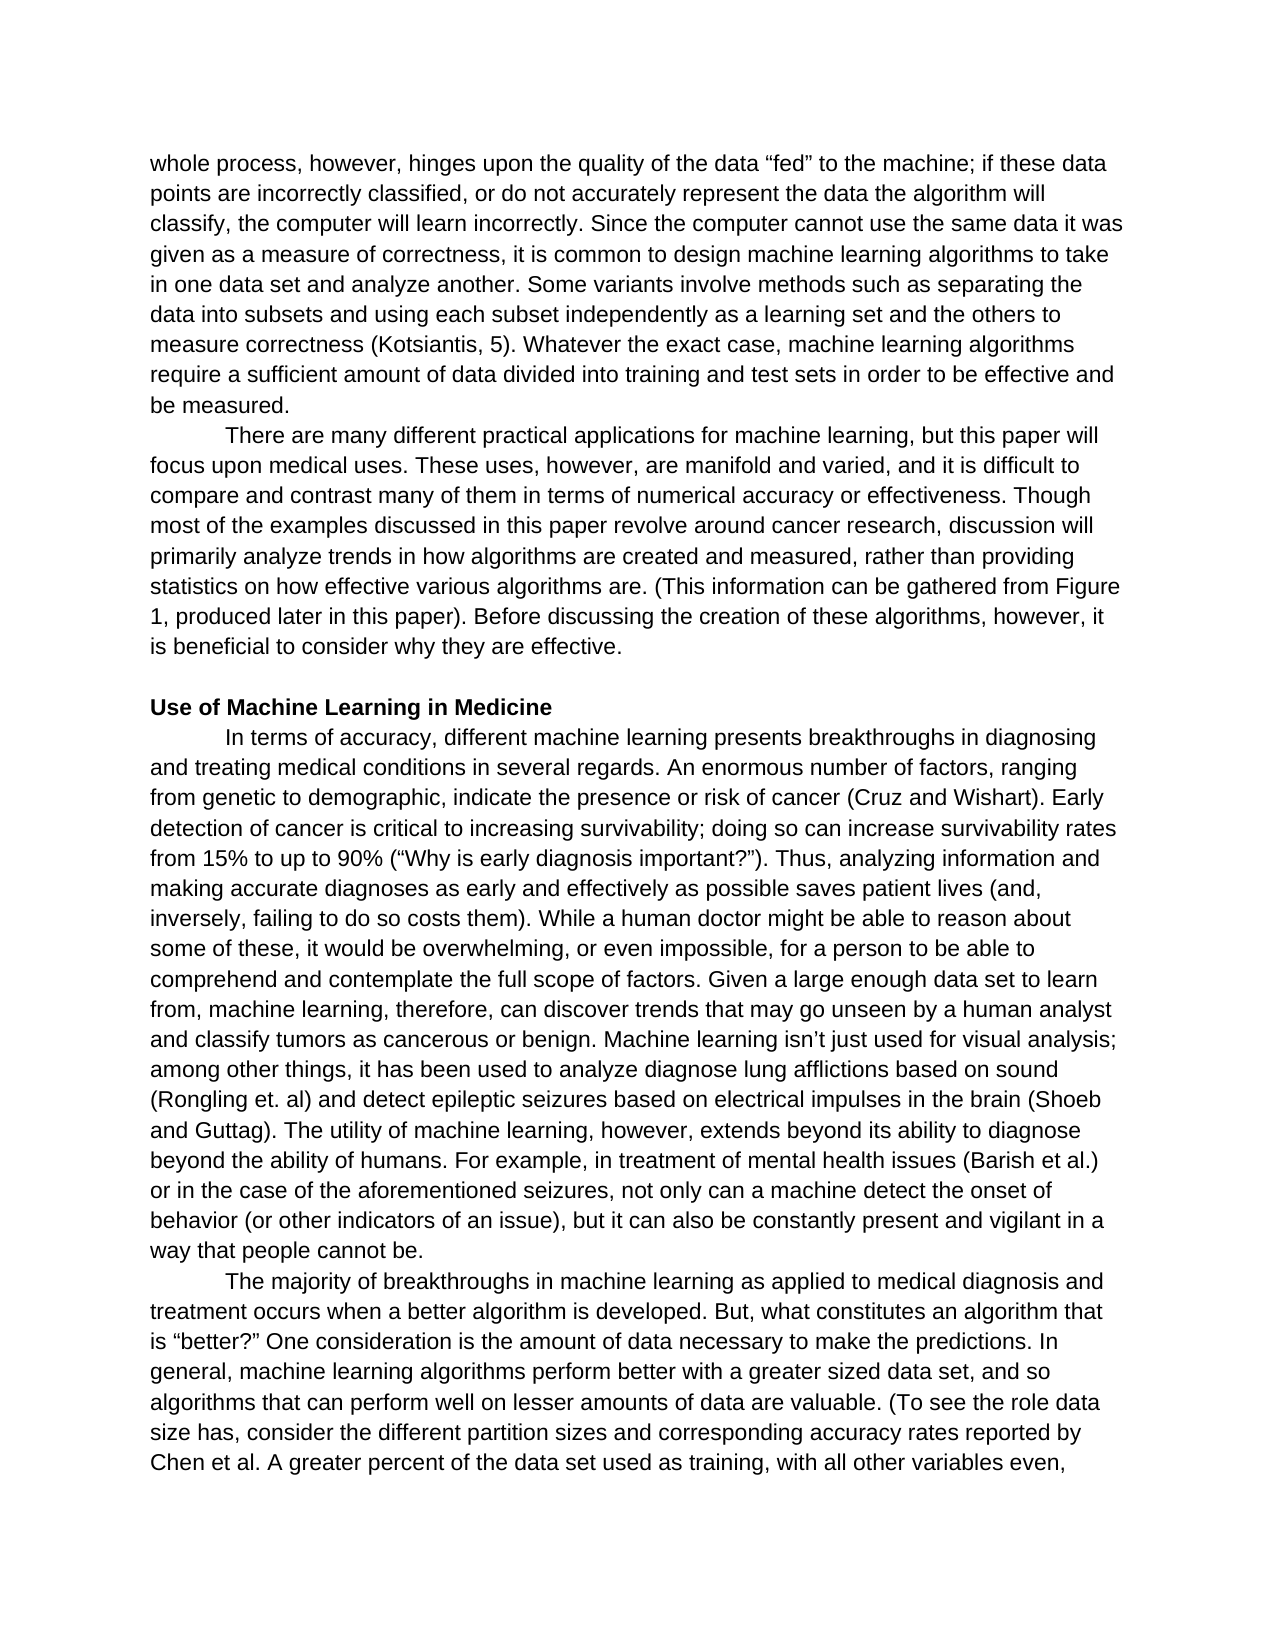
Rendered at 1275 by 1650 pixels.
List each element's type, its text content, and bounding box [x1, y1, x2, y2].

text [150, 1268, 1125, 1475]
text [150, 150, 1125, 418]
text In terms of accuracy, different machine learning presents breakthroughs in diagnosing and treating medical conditions in several regards. An enormous number of factors, ranging from genetic to demographic, indicate the presence or risk of cancer (Cruz and Wishart). Early detection of cancer is critical to increasing survivability; doing so can increase survivability rates from 15% to up to 90% (“Why is early diagnosis important?”). Thus, analyzing information and making accurate diagnoses as early and effectively as possible saves patient lives (and, inversely, failing to do so costs them). While a human doctor might be able to reason about some of these, it would be overwhelming, or even impossible, for a person to be able to comprehend and contemplate the full scope of factors. Given a large enough data set to learn from, machine learning, therefore, can discover trends that may go unseen by a human analyst and classify tumors as cancerous or benign. Machine learning isn’t just used for visual analysis; among other things, it has been used to analyze diagnose lung afflictions based on sound (Rongling et. al) and detect epileptic seizures based on electrical impulses in the brain (Shoeb and Guttag). The utility of machine learning, however, extends beyond its ability to diagnose beyond the ability of humans. For example, in treatment of mental health issues (Barish et al.) or in the case of the aforementioned seizures, not only can a machine detect the onset of behavior (or other indicators of an issue), but it can also be constantly present and vigilant in a way that people cannot be. [150, 724, 1125, 1264]
text Use of Machine Learning in Medicine [150, 694, 1125, 720]
text There are many different practical applications for machine learning, but this paper will focus upon medical uses. These uses, however, are manifold and varied, and it is difficult to compare and contrast many of them in terms of numerical accuracy or effectiveness. Though most of the examples discussed in this paper revolve around cancer research, discussion will primarily analyze trends in how algorithms are created and measured, rather than providing statistics on how effective various algorithms are. (This information can be gathered from Figure 1, produced later in this paper). Before discussing the creation of these algorithms, however, it is beneficial to consider why they are effective. [150, 422, 1125, 660]
